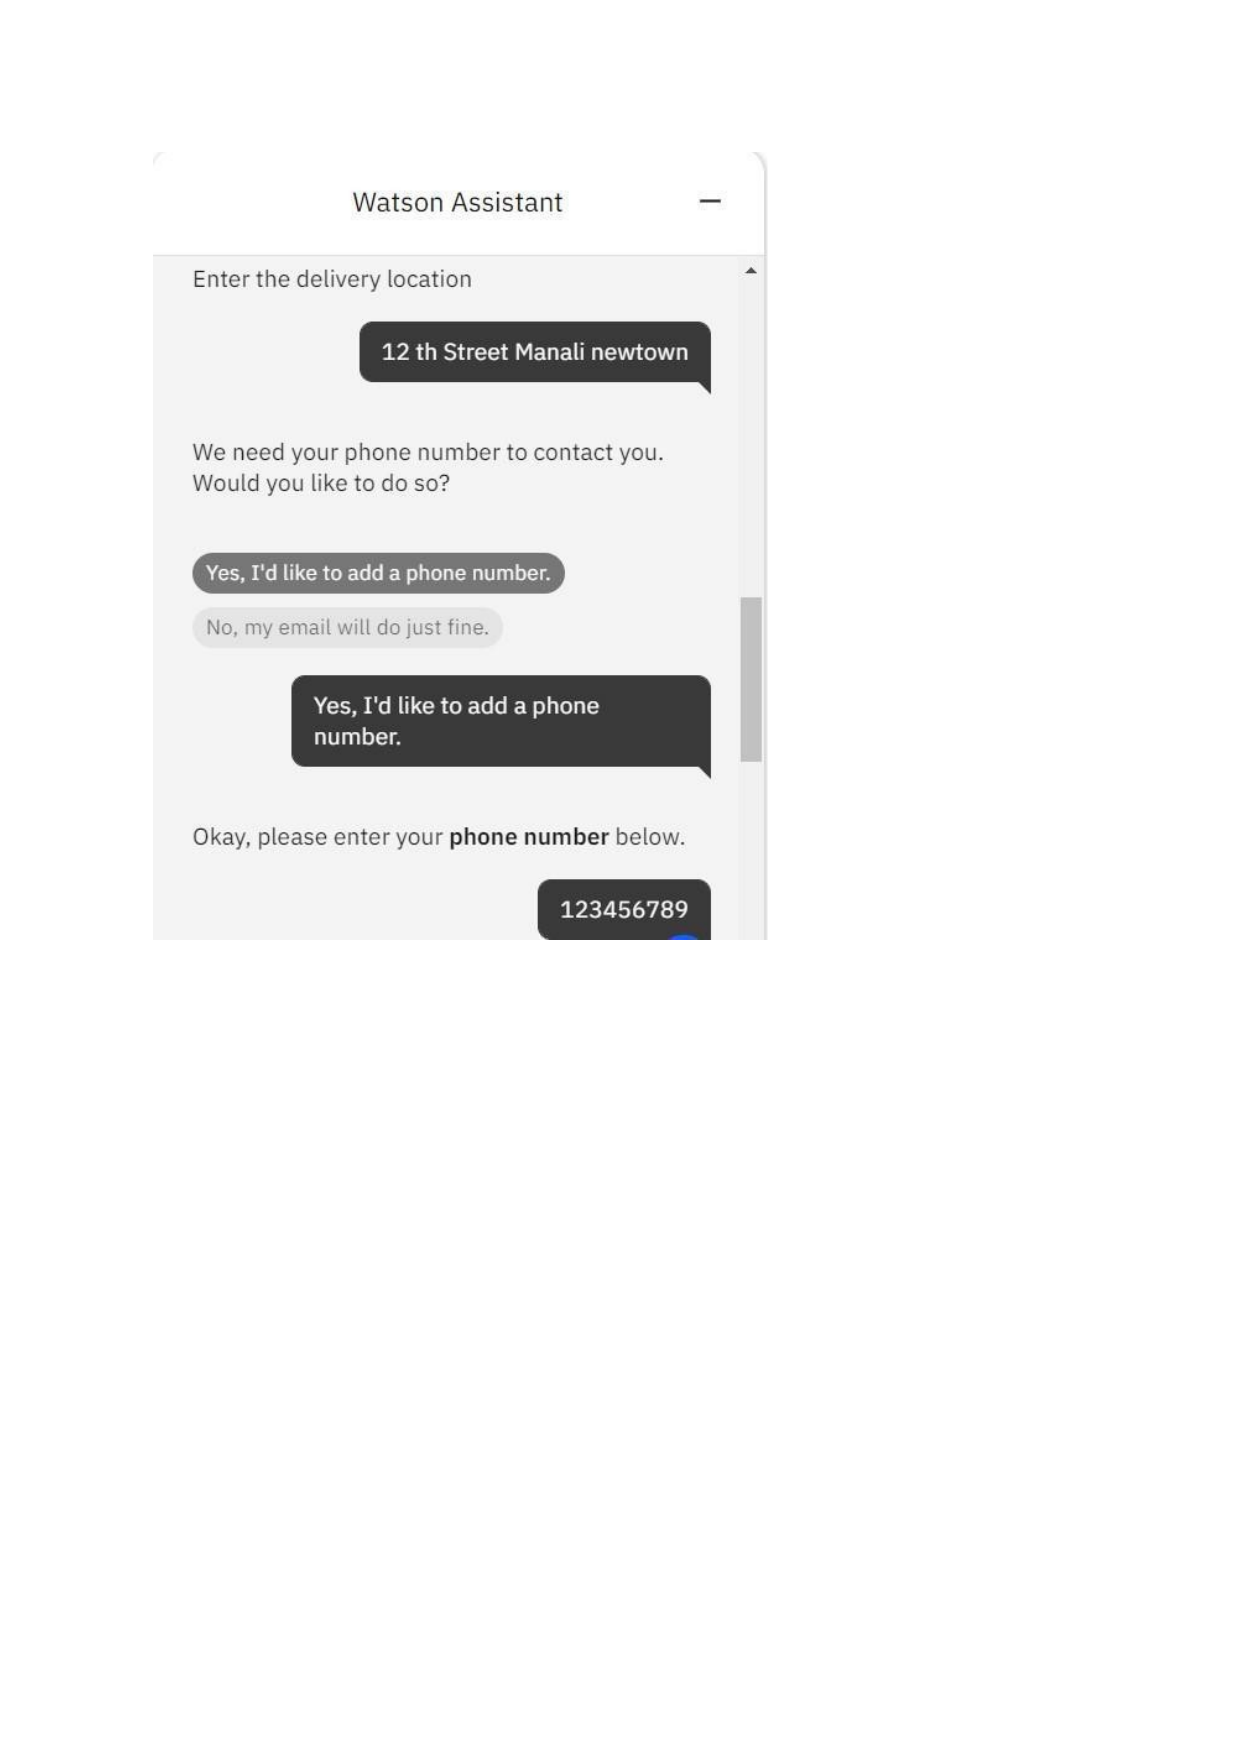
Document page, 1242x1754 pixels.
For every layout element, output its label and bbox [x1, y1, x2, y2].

picture [153, 152, 768, 940]
